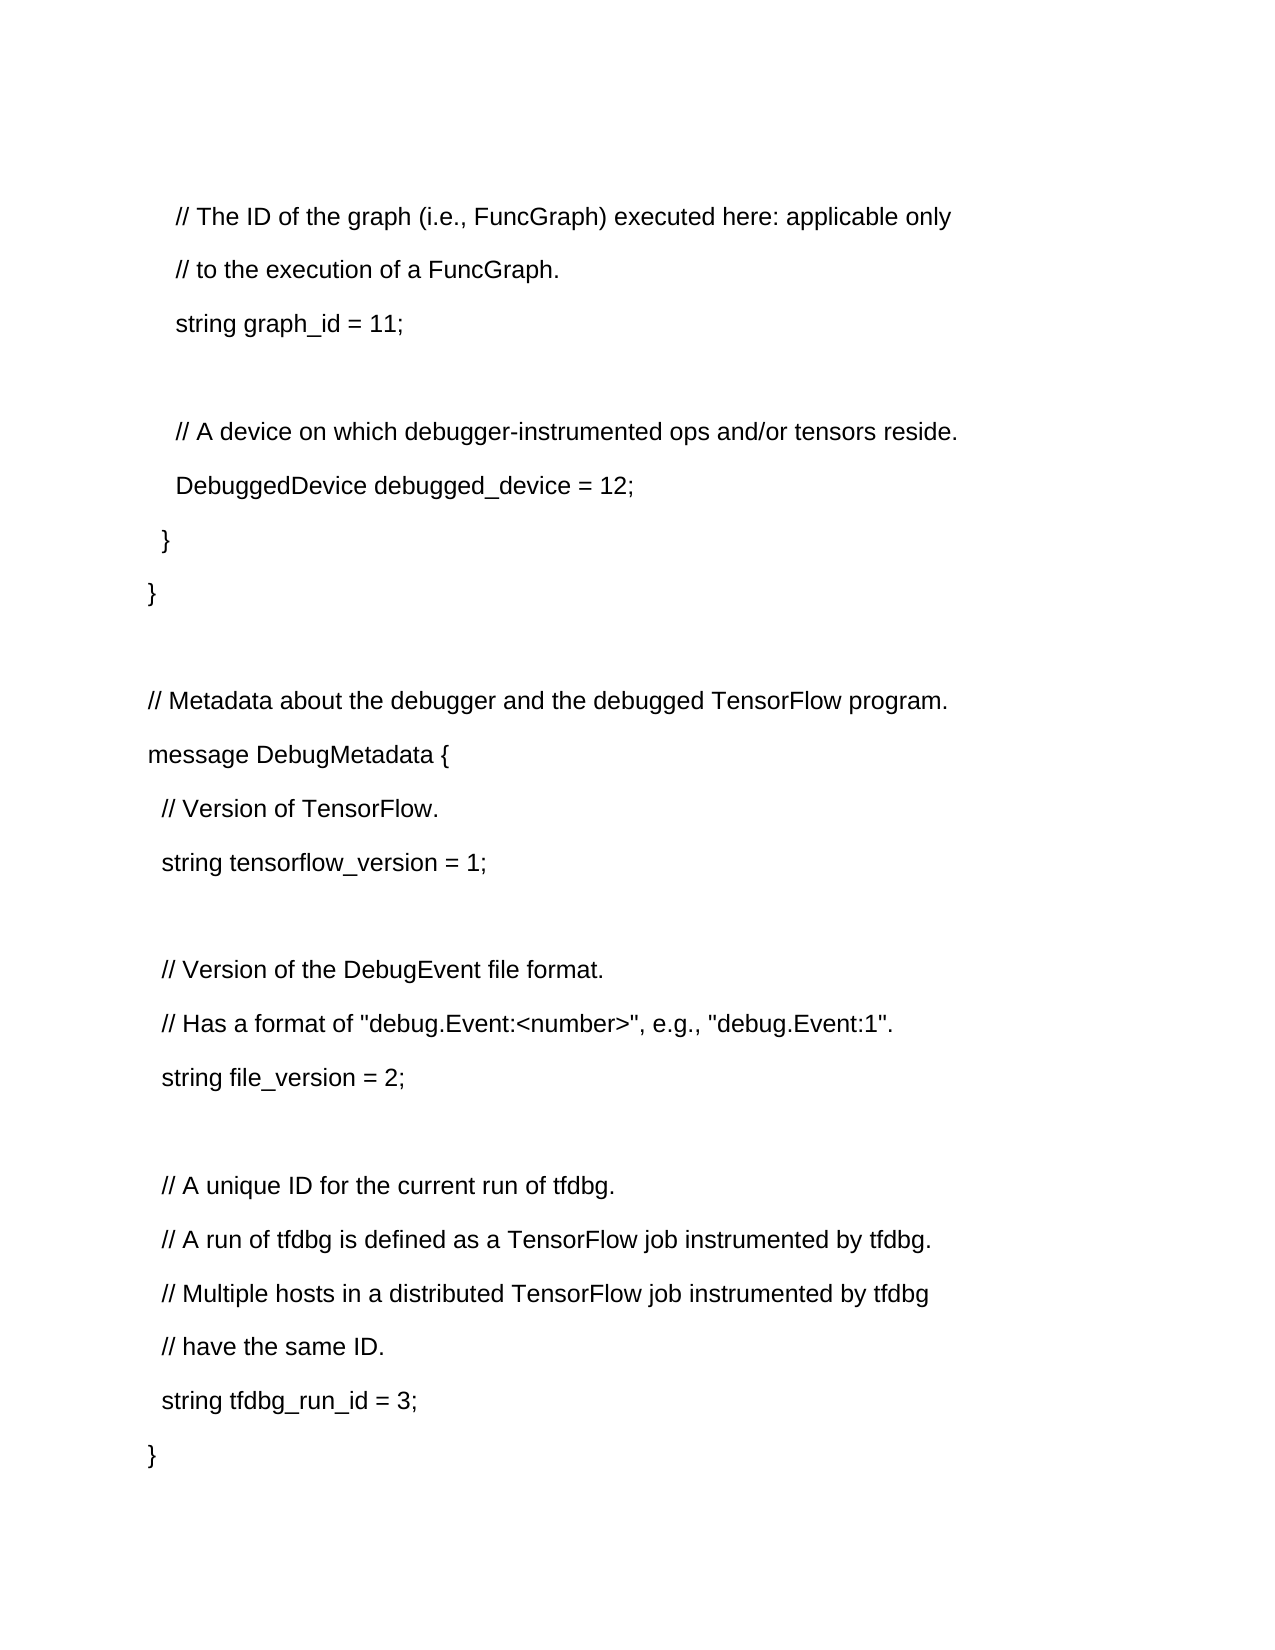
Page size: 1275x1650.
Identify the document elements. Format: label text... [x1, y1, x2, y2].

text string file_version = 2; [148, 1063, 1127, 1092]
text // to the execution of a FuncGraph. [148, 255, 1127, 284]
text string tensorflow_version = 1; [148, 848, 1127, 876]
text string tfdbg_run_id = 3; [148, 1386, 1127, 1415]
text DebuggedDevice debugged_device = 12; [148, 471, 1127, 499]
text } [148, 524, 1127, 553]
text } [148, 578, 1127, 607]
text // Has a format of "debug.Event:<number>", e.g., "debug.Event:1". [148, 1009, 1127, 1038]
text // A device on which debugger-instrumented ops and/or tensors reside. [148, 417, 1127, 446]
text // A run of tfdbg is defined as a TensorFlow job instrumented by tfdbg. [148, 1225, 1127, 1253]
text // Metadata about the debugger and the debugged TensorFlow program. [148, 686, 1127, 715]
text // have the same ID. [148, 1332, 1127, 1361]
text } [148, 1440, 1127, 1469]
text message DebugMetadata { [148, 740, 1127, 769]
text // A unique ID for the current run of tfdbg. [148, 1171, 1127, 1199]
text // Version of the DebugEvent file format. [148, 955, 1127, 984]
text // Version of TensorFlow. [148, 794, 1127, 823]
text // The ID of the graph (i.e., FuncGraph) executed here: applicable only [148, 201, 1127, 230]
text string graph_id = 11; [148, 309, 1127, 338]
text // Multiple hosts in a distributed TensorFlow job instrumented by tfdbg [148, 1278, 1127, 1307]
